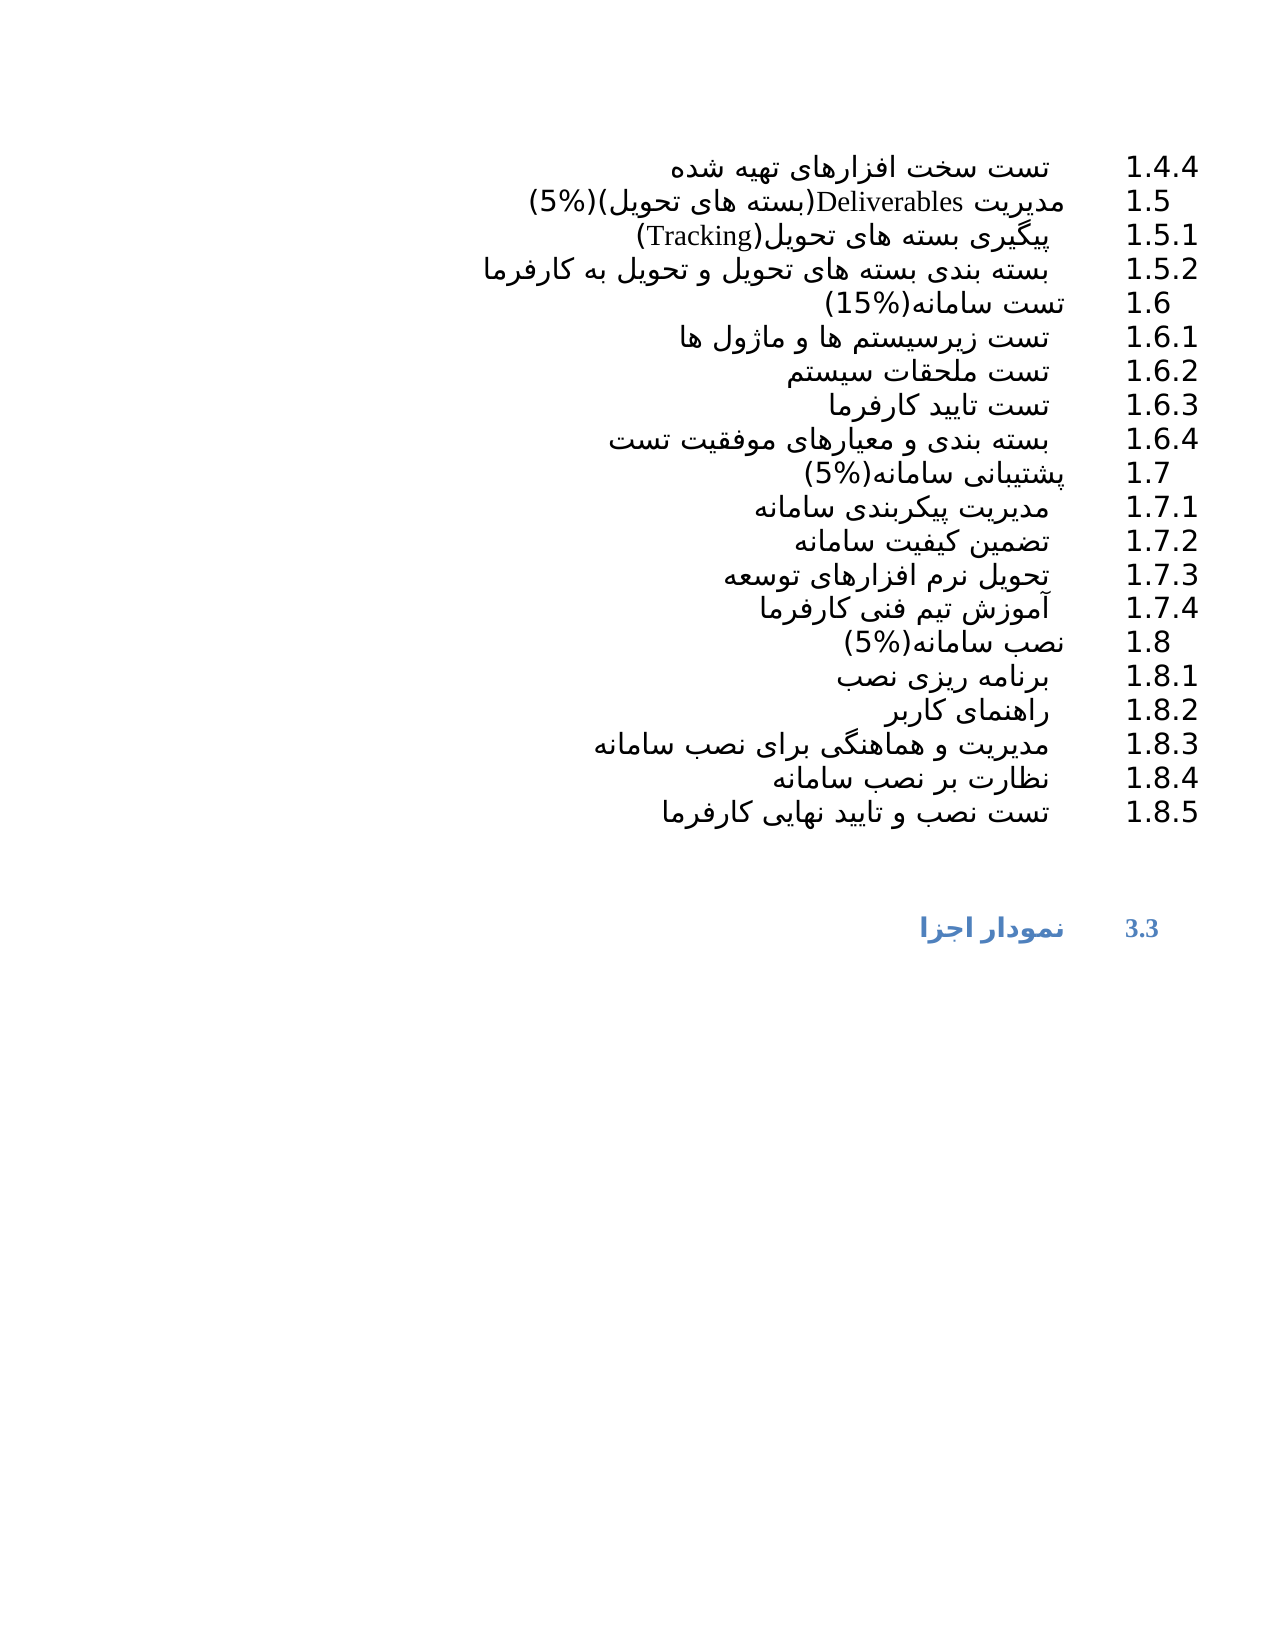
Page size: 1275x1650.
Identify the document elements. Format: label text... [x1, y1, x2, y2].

list تست نصب و تایید نهایی کارفرما [150, 796, 1125, 829]
list آموزش تیم فنی کارفرما [150, 592, 1125, 626]
list راهنمای کاربر [150, 694, 1125, 728]
list مدیریت Deliverables(بسته های تحویل)(%5) [150, 184, 1125, 218]
list تست سامانه(%15) [150, 286, 1125, 320]
list تضمین کیفیت سامانه [150, 524, 1125, 558]
list بسته بندی و معیارهای موفقیت تست [150, 422, 1125, 456]
list پشتیبانی سامانه(%5) [150, 456, 1125, 490]
list مدیریت و هماهنگی برای نصب سامانه [150, 728, 1125, 762]
list مدیریت پیکربندی سامانه [150, 490, 1125, 524]
list تحویل نرم افزارهای توسعه [150, 558, 1125, 592]
list تست زیرسیستم ها و ماژول ها [150, 320, 1125, 354]
subtitle نمودار اجزا [150, 912, 1125, 944]
list تست ملحقات سیستم [150, 354, 1125, 388]
list تست سخت افزارهای تهیه شده [150, 150, 1125, 184]
list برنامه ریزی نصب [150, 660, 1125, 694]
list بسته بندی بسته های تحویل و تحویل به کارفرما [150, 252, 1125, 286]
list نصب سامانه(%5) [150, 626, 1125, 660]
list نظارت بر نصب سامانه [150, 762, 1125, 796]
list تست تایید کارفرما [150, 388, 1125, 422]
list پیگیری بسته های تحویل(Tracking) [150, 218, 1125, 252]
